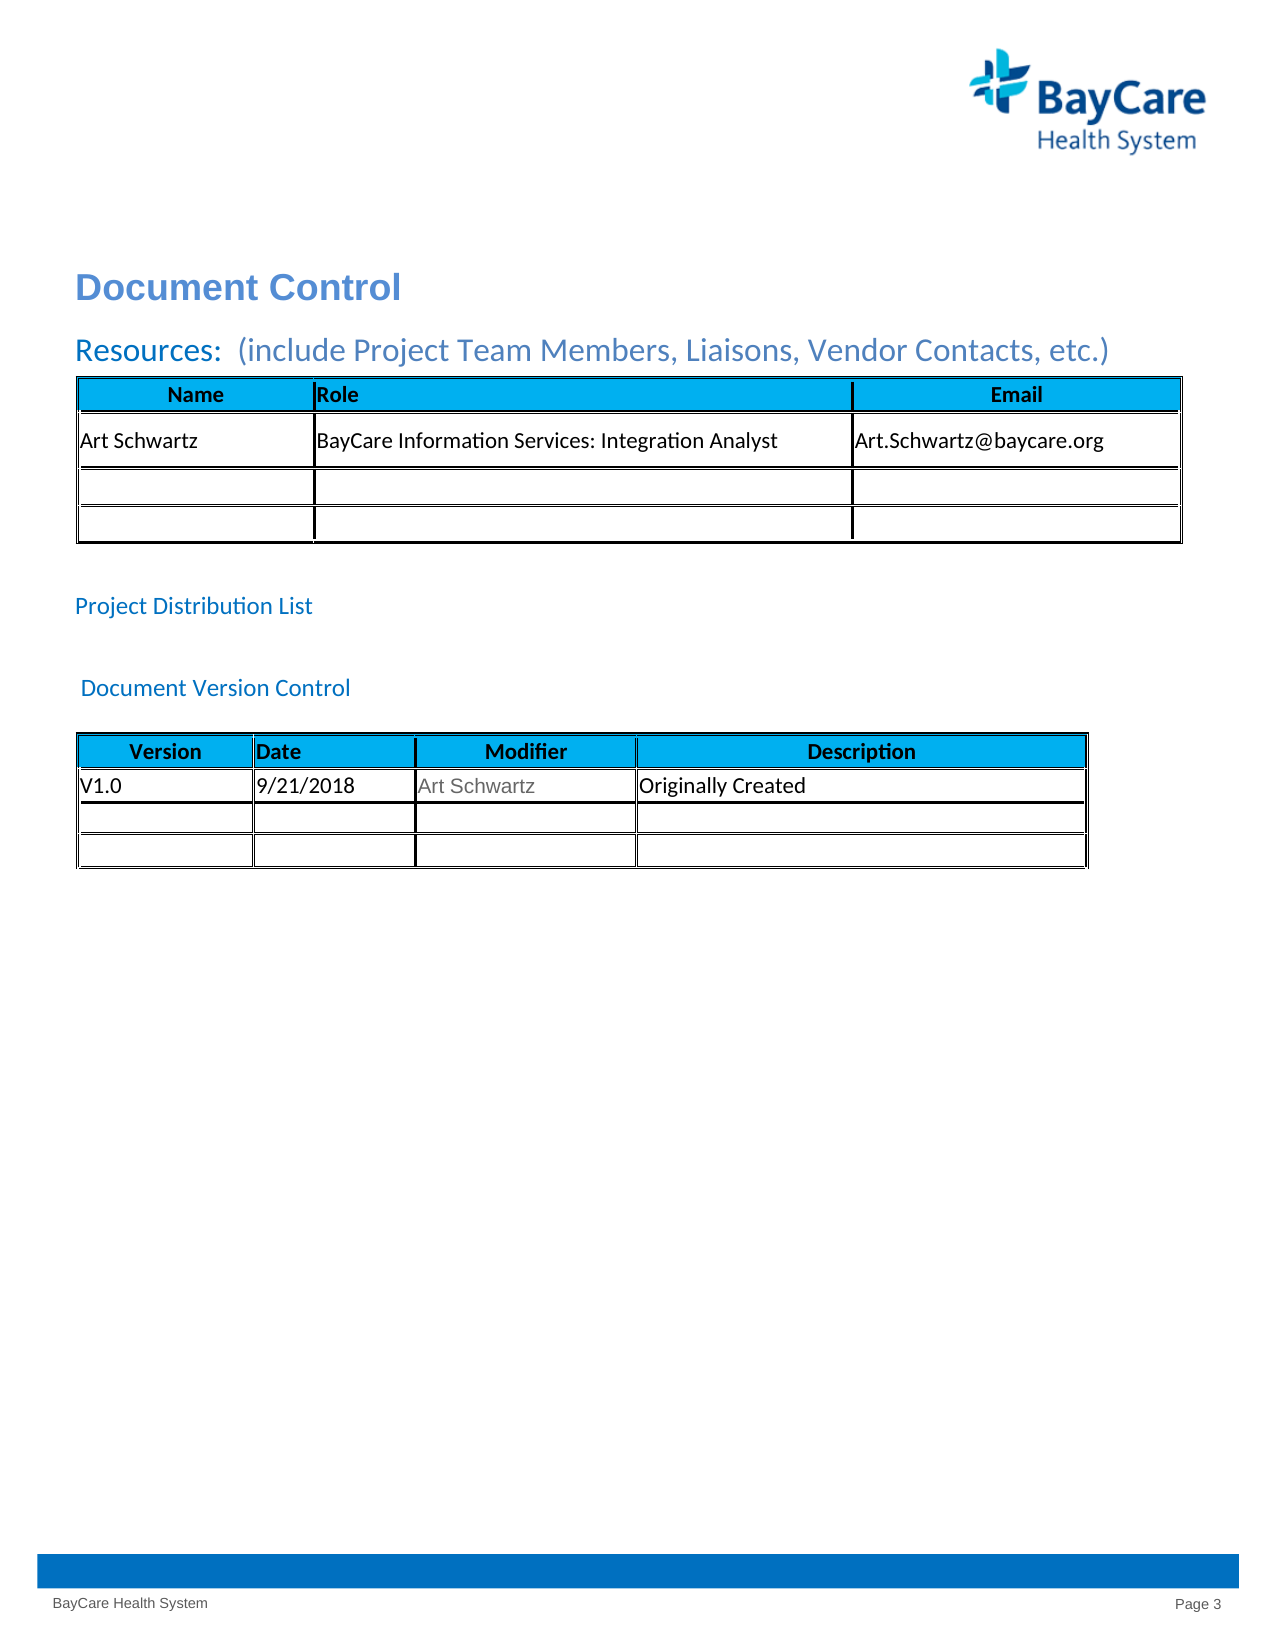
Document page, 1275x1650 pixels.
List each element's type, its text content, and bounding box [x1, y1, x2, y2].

table_cell Art.Schwartz@baycare.org [854, 410, 1180, 466]
table_header Version [79, 736, 253, 767]
table_cell Art Schwartz [79, 410, 313, 466]
table_cell [79, 831, 252, 866]
table_cell [854, 466, 1180, 504]
table_cell [314, 507, 852, 541]
table_header Date [254, 734, 415, 767]
table_header Name [77, 377, 314, 410]
table_cell [255, 804, 414, 831]
subtitle Project Distribution List [75, 590, 1200, 621]
table_cell V1.0 [77, 767, 253, 801]
table_header Role [314, 379, 852, 410]
table_cell [417, 804, 635, 831]
table_header Modifier [415, 736, 637, 767]
table_cell BayCare Information Services: Integration Analyst [316, 414, 851, 466]
picture [951, 37, 1233, 168]
table_header Description [637, 736, 1085, 767]
table_cell [79, 466, 313, 504]
table_cell [255, 835, 414, 866]
table_header Email [852, 379, 1180, 410]
table_cell Originally Created [637, 767, 1087, 801]
table_cell [852, 504, 1181, 541]
table_cell [79, 801, 252, 831]
table_cell [417, 835, 635, 866]
table_cell [417, 770, 635, 801]
subtitle Resources: (include Project Team Members, Liaisons, Vendor Contacts, etc.) [75, 329, 1200, 370]
subtitle Document Version Control [75, 672, 1200, 703]
table_cell [77, 504, 314, 541]
table_cell [638, 801, 1085, 831]
table_cell [638, 831, 1086, 866]
subtitle Document Control [75, 265, 1200, 308]
table_cell [316, 470, 851, 504]
